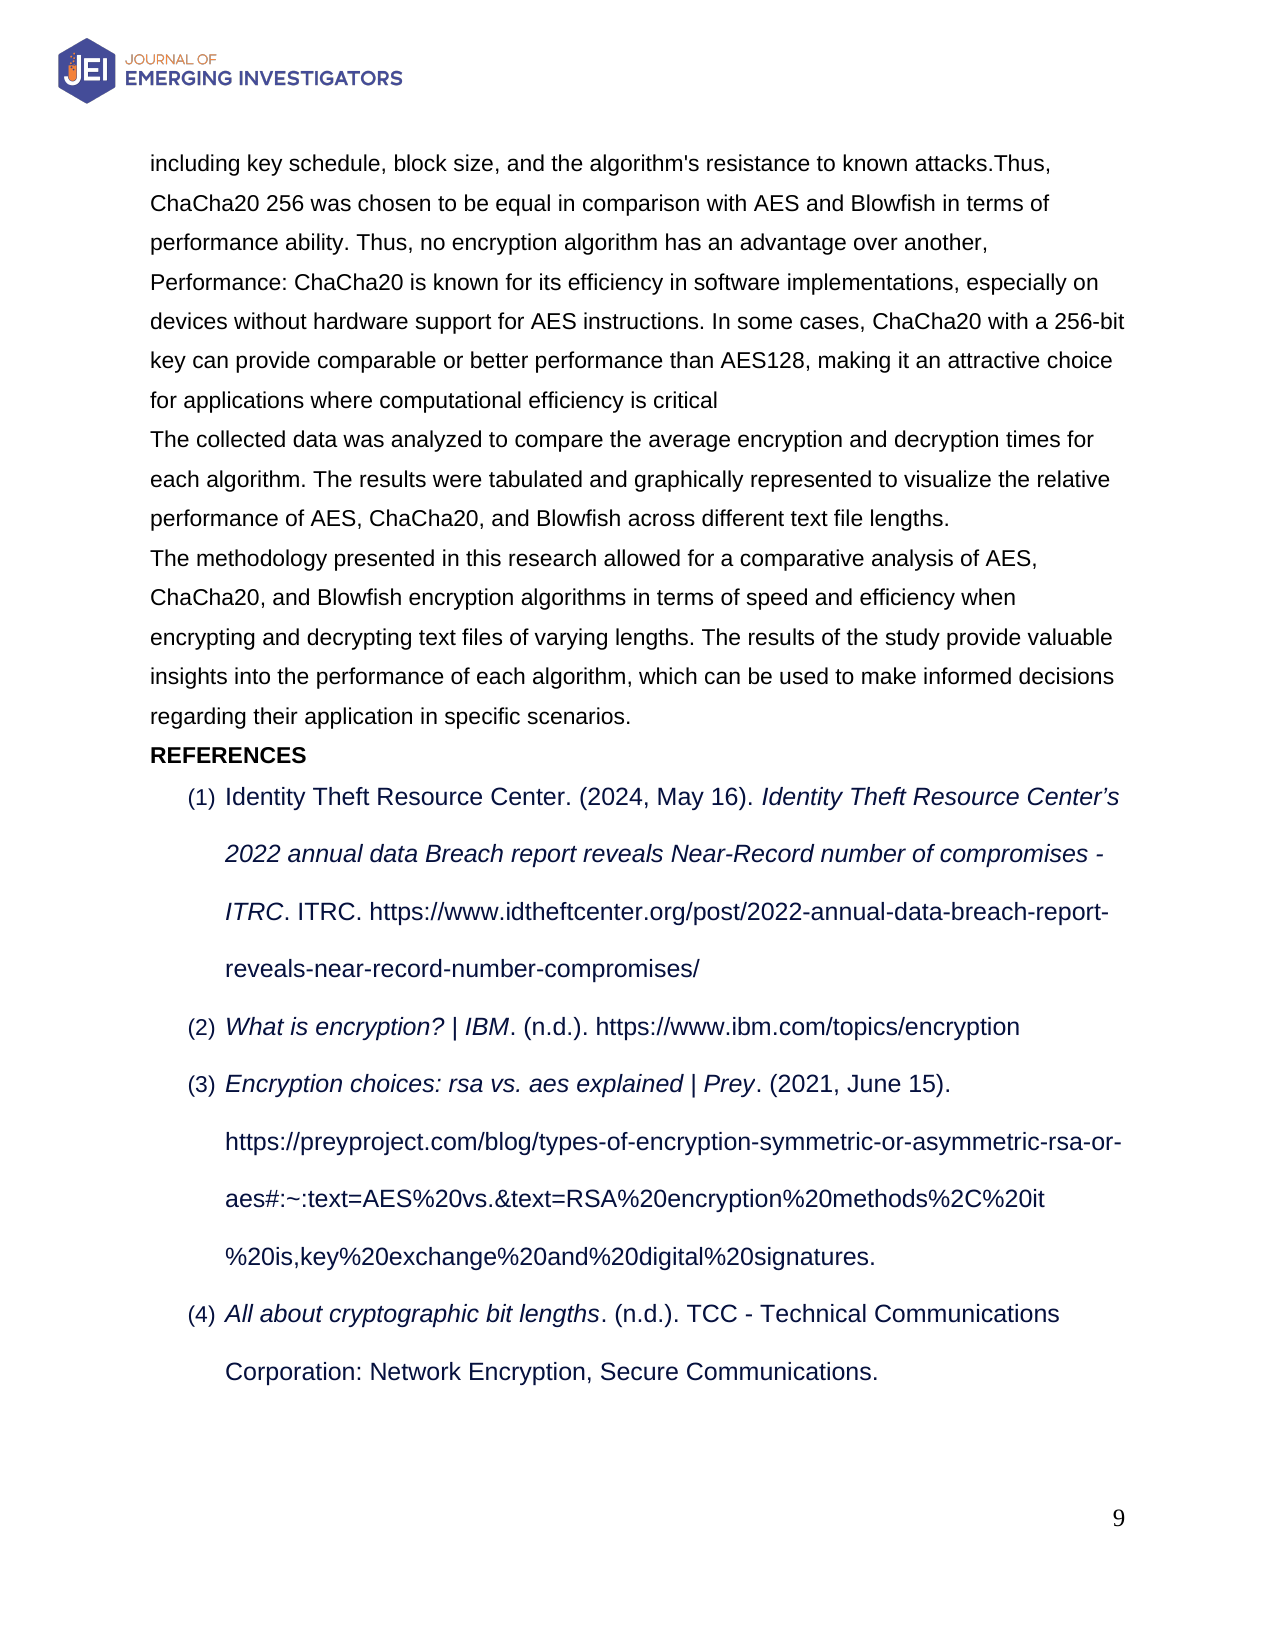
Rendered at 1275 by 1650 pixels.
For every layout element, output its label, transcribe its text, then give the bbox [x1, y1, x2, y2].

text The collected data was analyzed to compare the average encryption and decryption times for each algorithm. The results were tabulated and graphically represented to visualize the relative performance of AES, ChaCha20, and Blowfish across different text file lengths. [150, 426, 1125, 532]
list Identity Theft Resource Center. (2024, May 16). Identity Theft Resource Center’s 2022 annual data Breach report reveals Near-Record number of compromises - ITRC. ITRC. https://www.idtheftcenter.org/post/2022-annual-data-breach-report-reveals-near-record-number-compromises/ [187, 782, 1125, 983]
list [187, 1299, 1125, 1385]
list Encryption choices: rsa vs. aes explained | Prey. (2021, June 15). https://preyproject.com/blog/types-of-encryption-symmetric-or-asymmetric-rsa-or-aes#:~:text=AES%20vs.&text=RSA%20encryption%20methods%2C%20it%20is,key%20exchange%20and%20digital%20signatures. [187, 1069, 1125, 1270]
picture [46, 26, 415, 116]
text The methodology presented in this research allowed for a comparative analysis of AES, ChaCha20, and Blowfish encryption algorithms in terms of speed and efficiency when encrypting and decrypting text files of varying lengths. The results of the study provide valuable insights into the performance of each algorithm, which can be used to make informed decisions regarding their application in specific scenarios. [150, 545, 1125, 729]
text Performance: ChaCha20 is known for its efficiency in software implementations, especially on devices without hardware support for AES instructions. In some cases, ChaCha20 with a 256-bit key can provide comparable or better performance than AES128, making it an attractive choice for applications where computational efficiency is critical [150, 268, 1125, 413]
text REFERENCES [150, 742, 1125, 768]
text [150, 150, 1125, 255]
list What is encryption? | IBM. (n.d.). https://www.ibm.com/topics/encryption [187, 1012, 1125, 1040]
